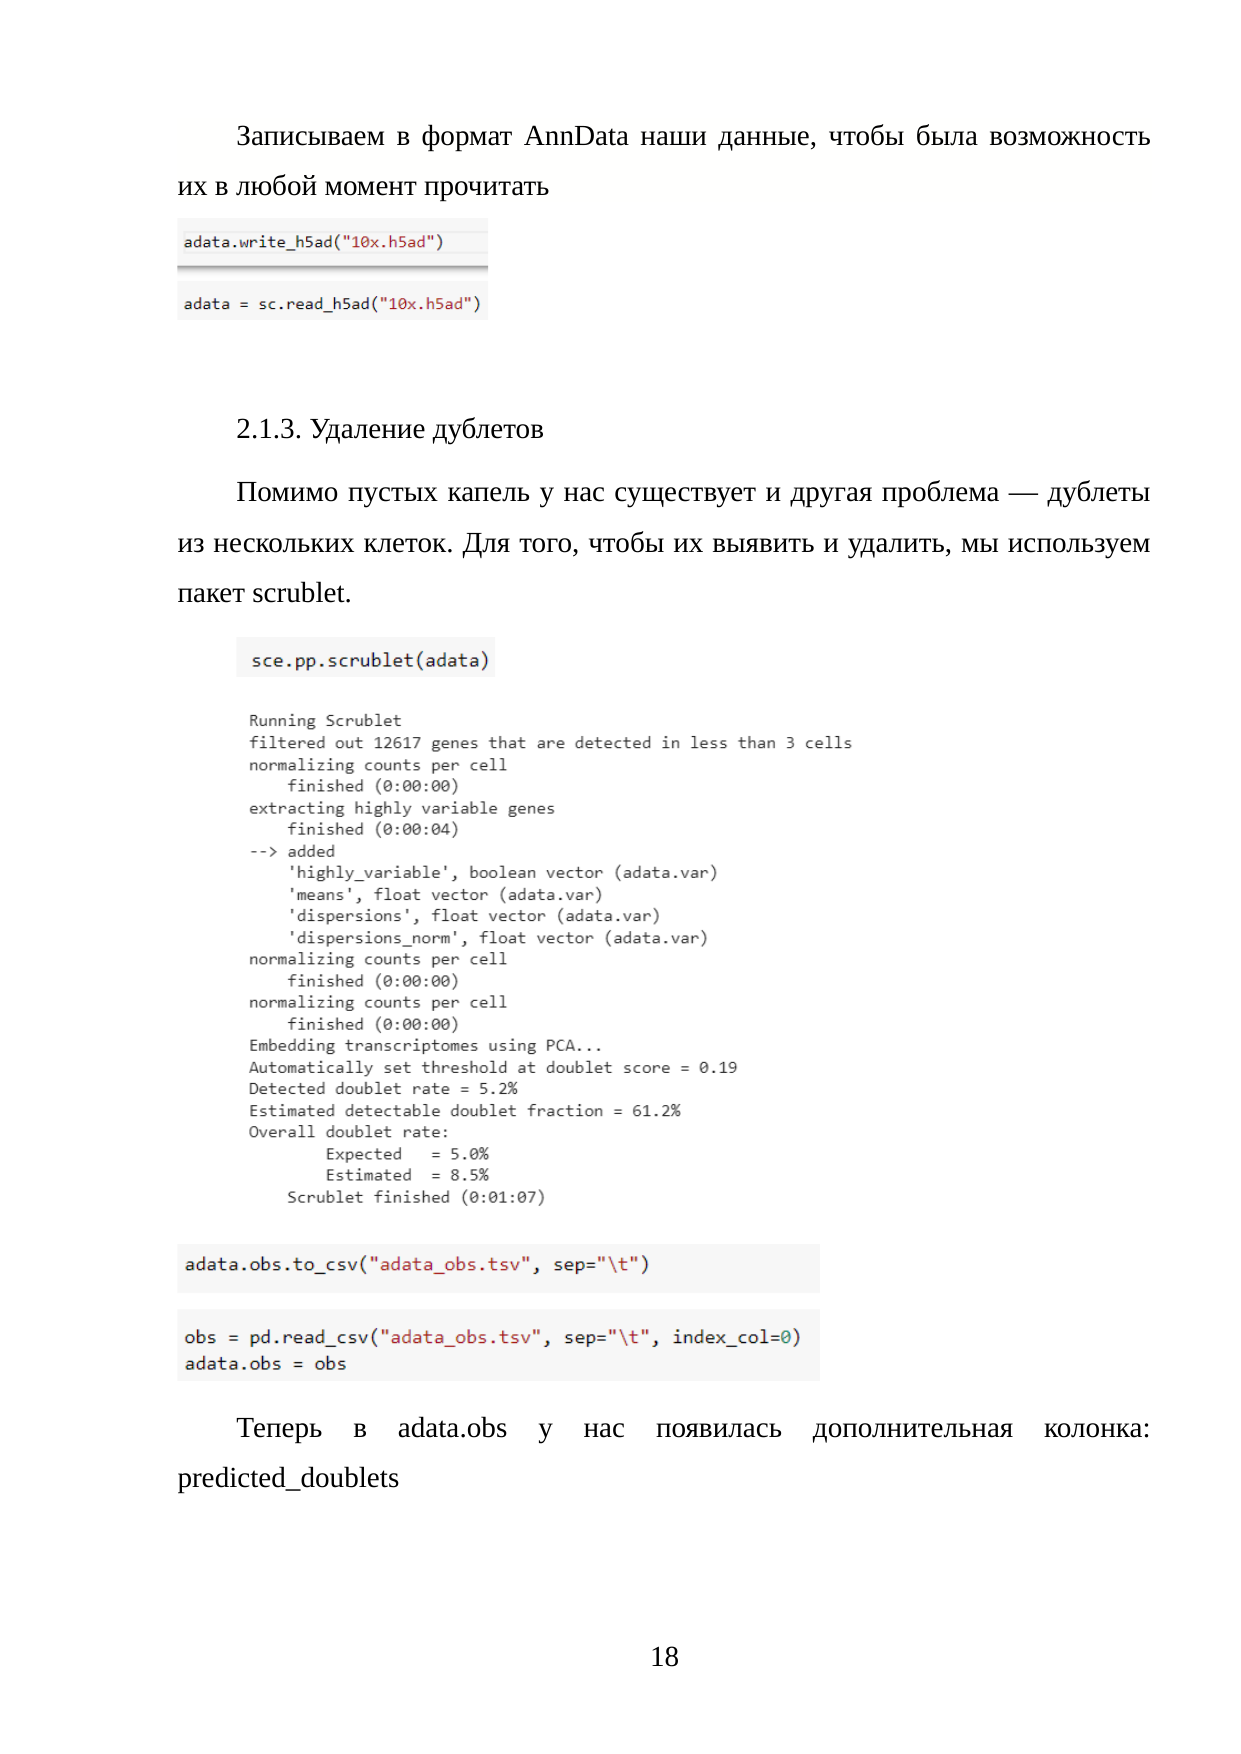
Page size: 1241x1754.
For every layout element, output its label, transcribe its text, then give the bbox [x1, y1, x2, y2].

text Теперь в adata.obs у нас появилась дополнительная колонка: predicted_doublets [177, 1410, 1152, 1494]
text Помимо пустых капель у нас существует и другая проблема — дублеты из нескольких клеток. Для того, чтобы их выявить и удалить, мы используем пакет scrublet. [177, 474, 1152, 609]
picture [177, 1244, 820, 1381]
picture [236, 706, 858, 1216]
picture [236, 637, 496, 677]
picture [177, 218, 489, 320]
text Записываем в формат AnnData наши данные, чтобы была возможность их в любой момент прочитать [177, 118, 1152, 202]
text 2.1.3. Удаление дублетов [177, 412, 1152, 445]
